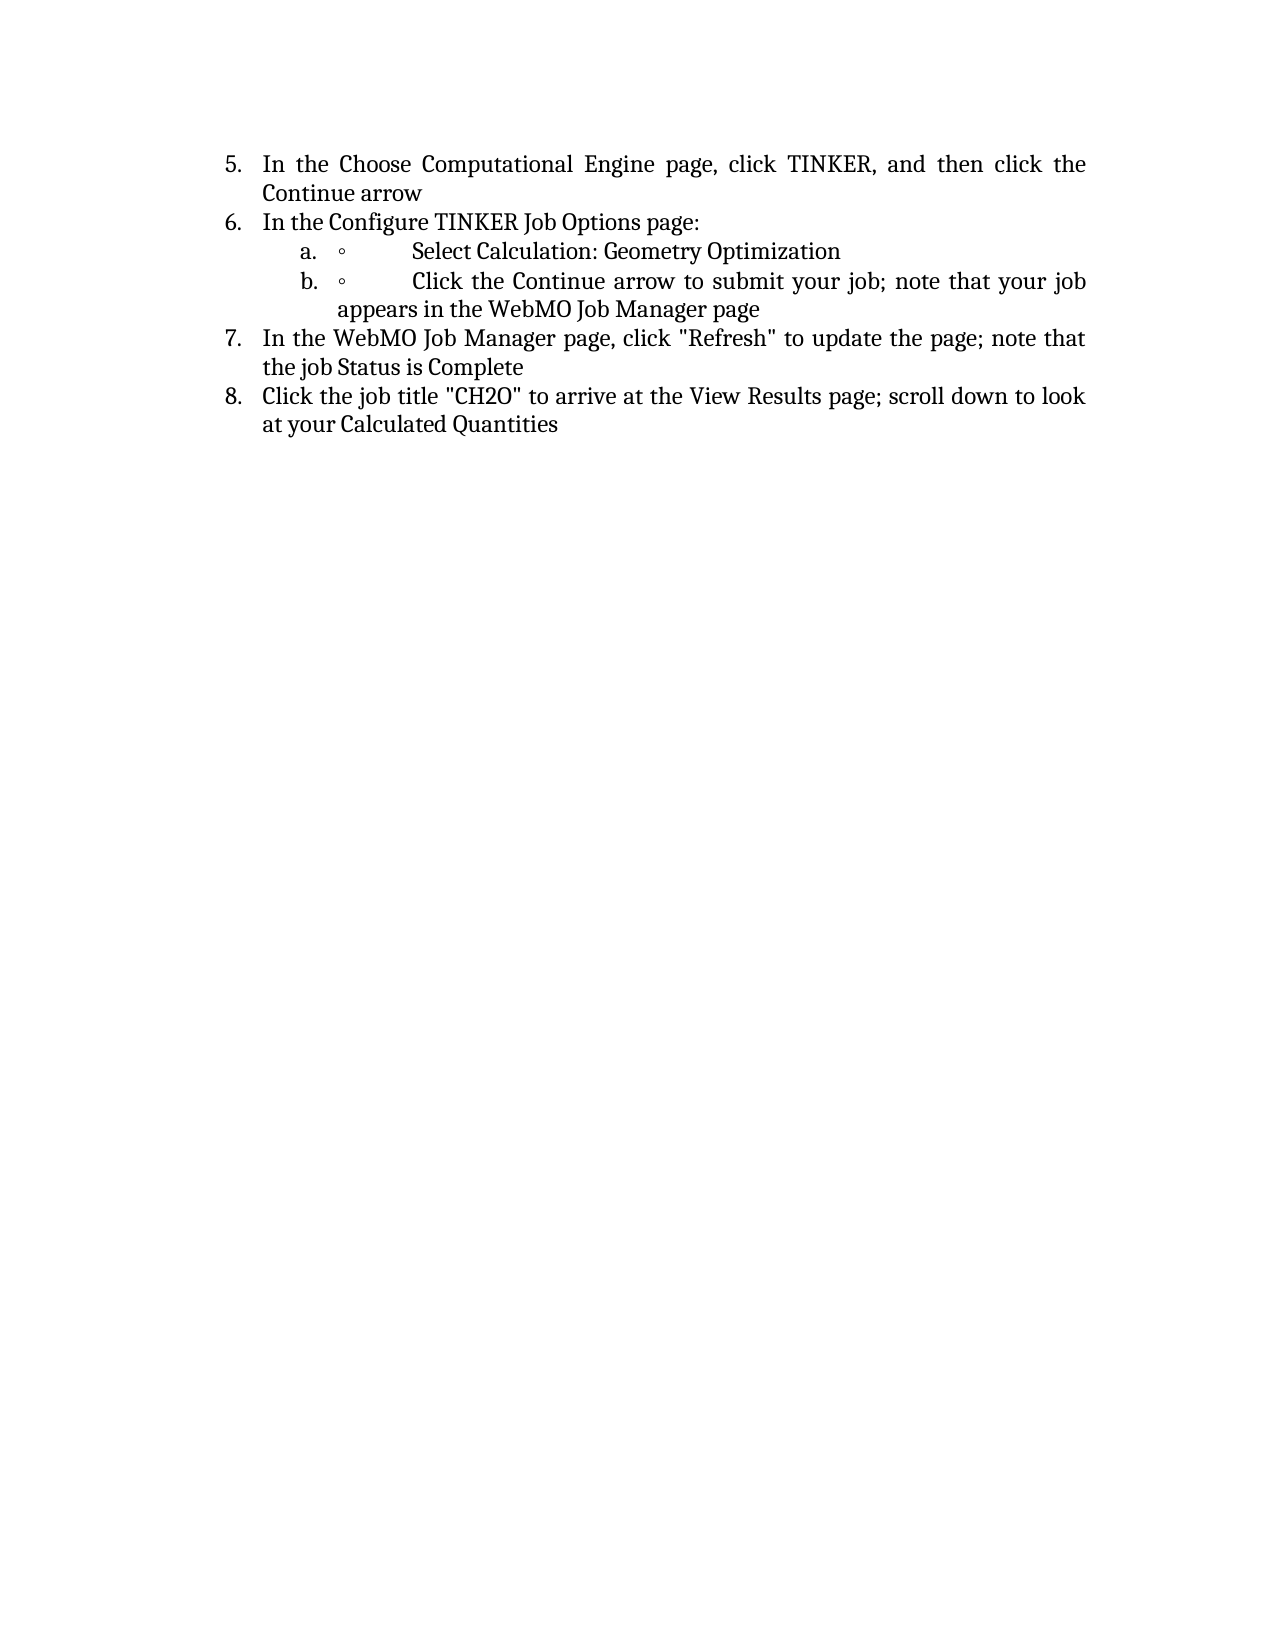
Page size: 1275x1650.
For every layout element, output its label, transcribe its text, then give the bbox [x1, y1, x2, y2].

list ◦ Click the Continue arrow to submit your job; note that your job appears in the WebMO Job Manager page [300, 266, 1087, 324]
list ◦ Select Calculation: Geometry Optimization [300, 236, 1087, 266]
list In the WebMO Job Manager page, click "Refresh" to update the page; note that the job Status is Complete [225, 324, 1087, 382]
list Click the job title "CH2O" to arrive at the View Results page; scroll down to look at your Calculated Quantities [225, 382, 1087, 439]
list In the Configure TINKER Job Options page: [225, 207, 1087, 236]
list In the Choose Computational Engine page, click TINKER, and then click the Continue arrow [225, 150, 1087, 207]
